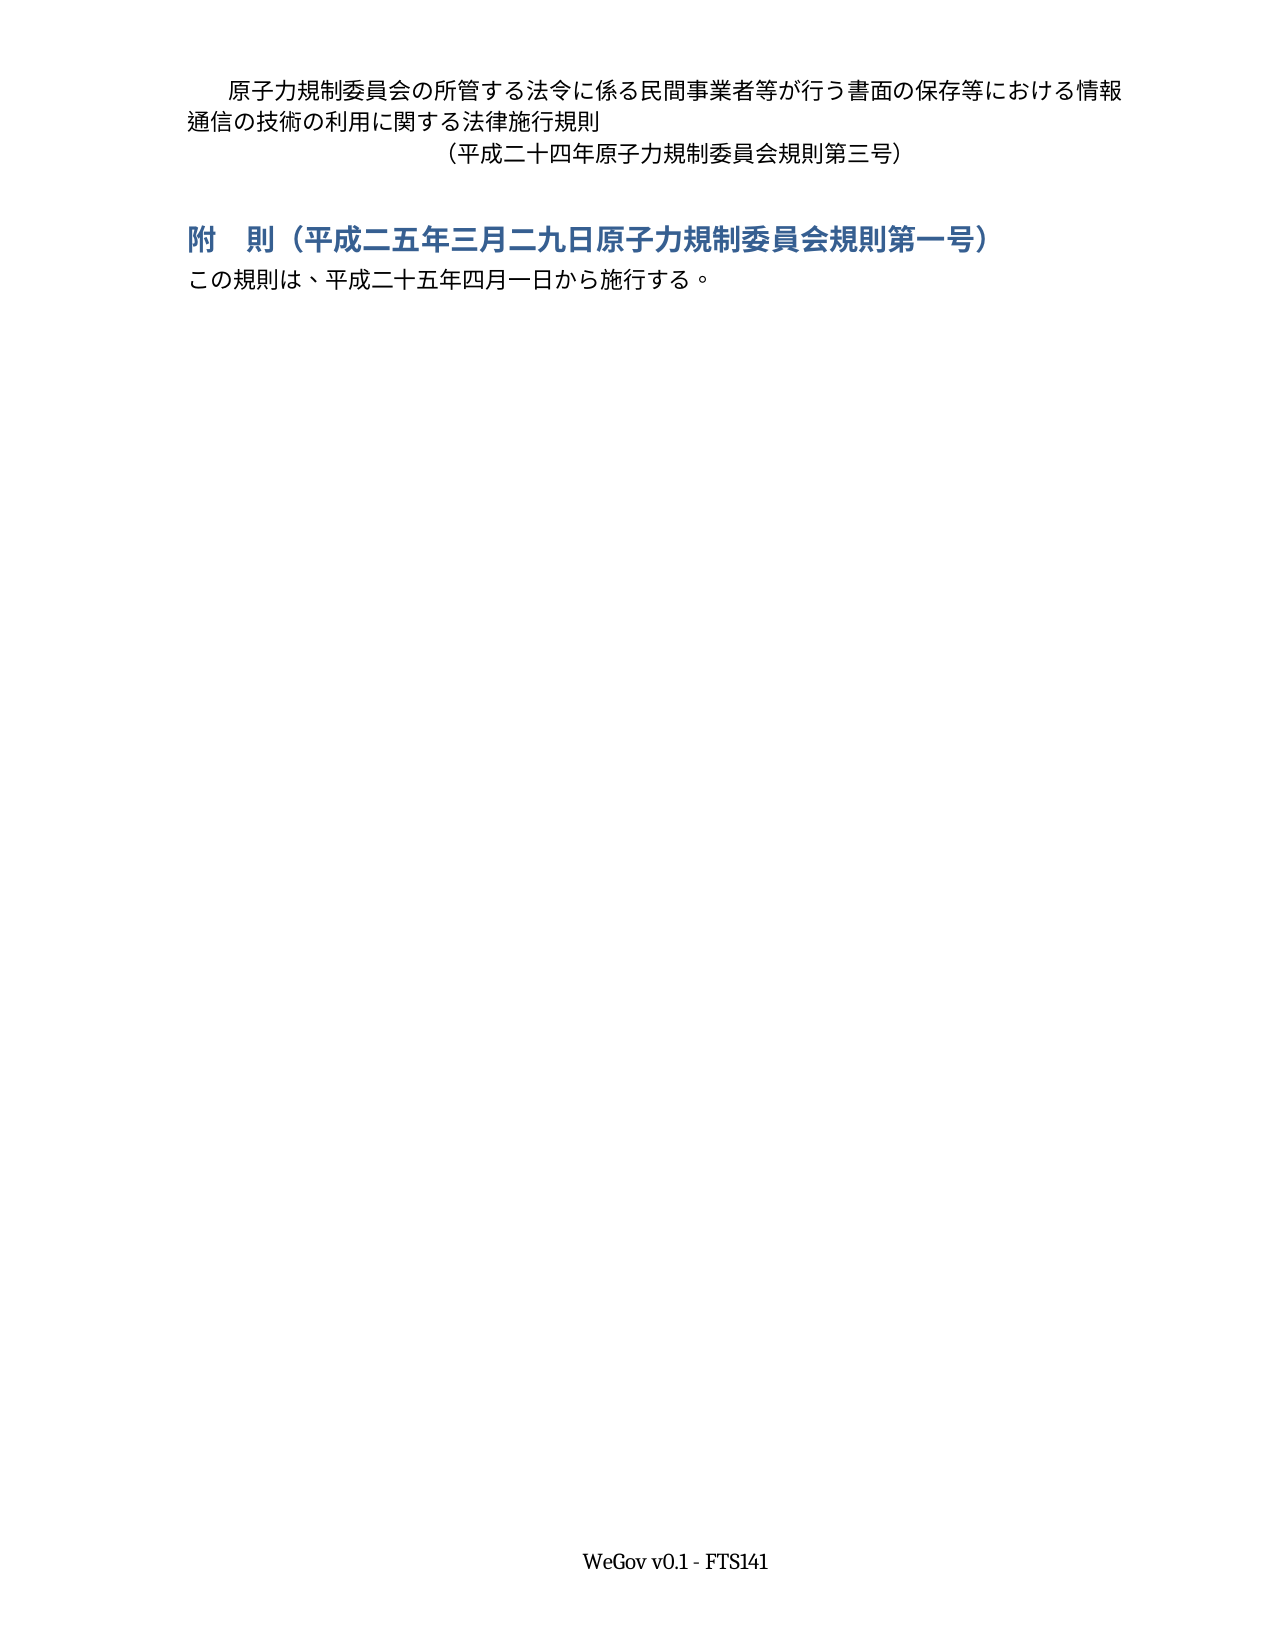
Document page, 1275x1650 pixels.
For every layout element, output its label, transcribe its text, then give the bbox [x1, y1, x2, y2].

subtitle 附 則（平成二五年三月二九日原子力規制委員会規則第一号） [187, 219, 1087, 258]
text この規則は、平成二十五年四月一日から施行する。 [187, 264, 1087, 296]
